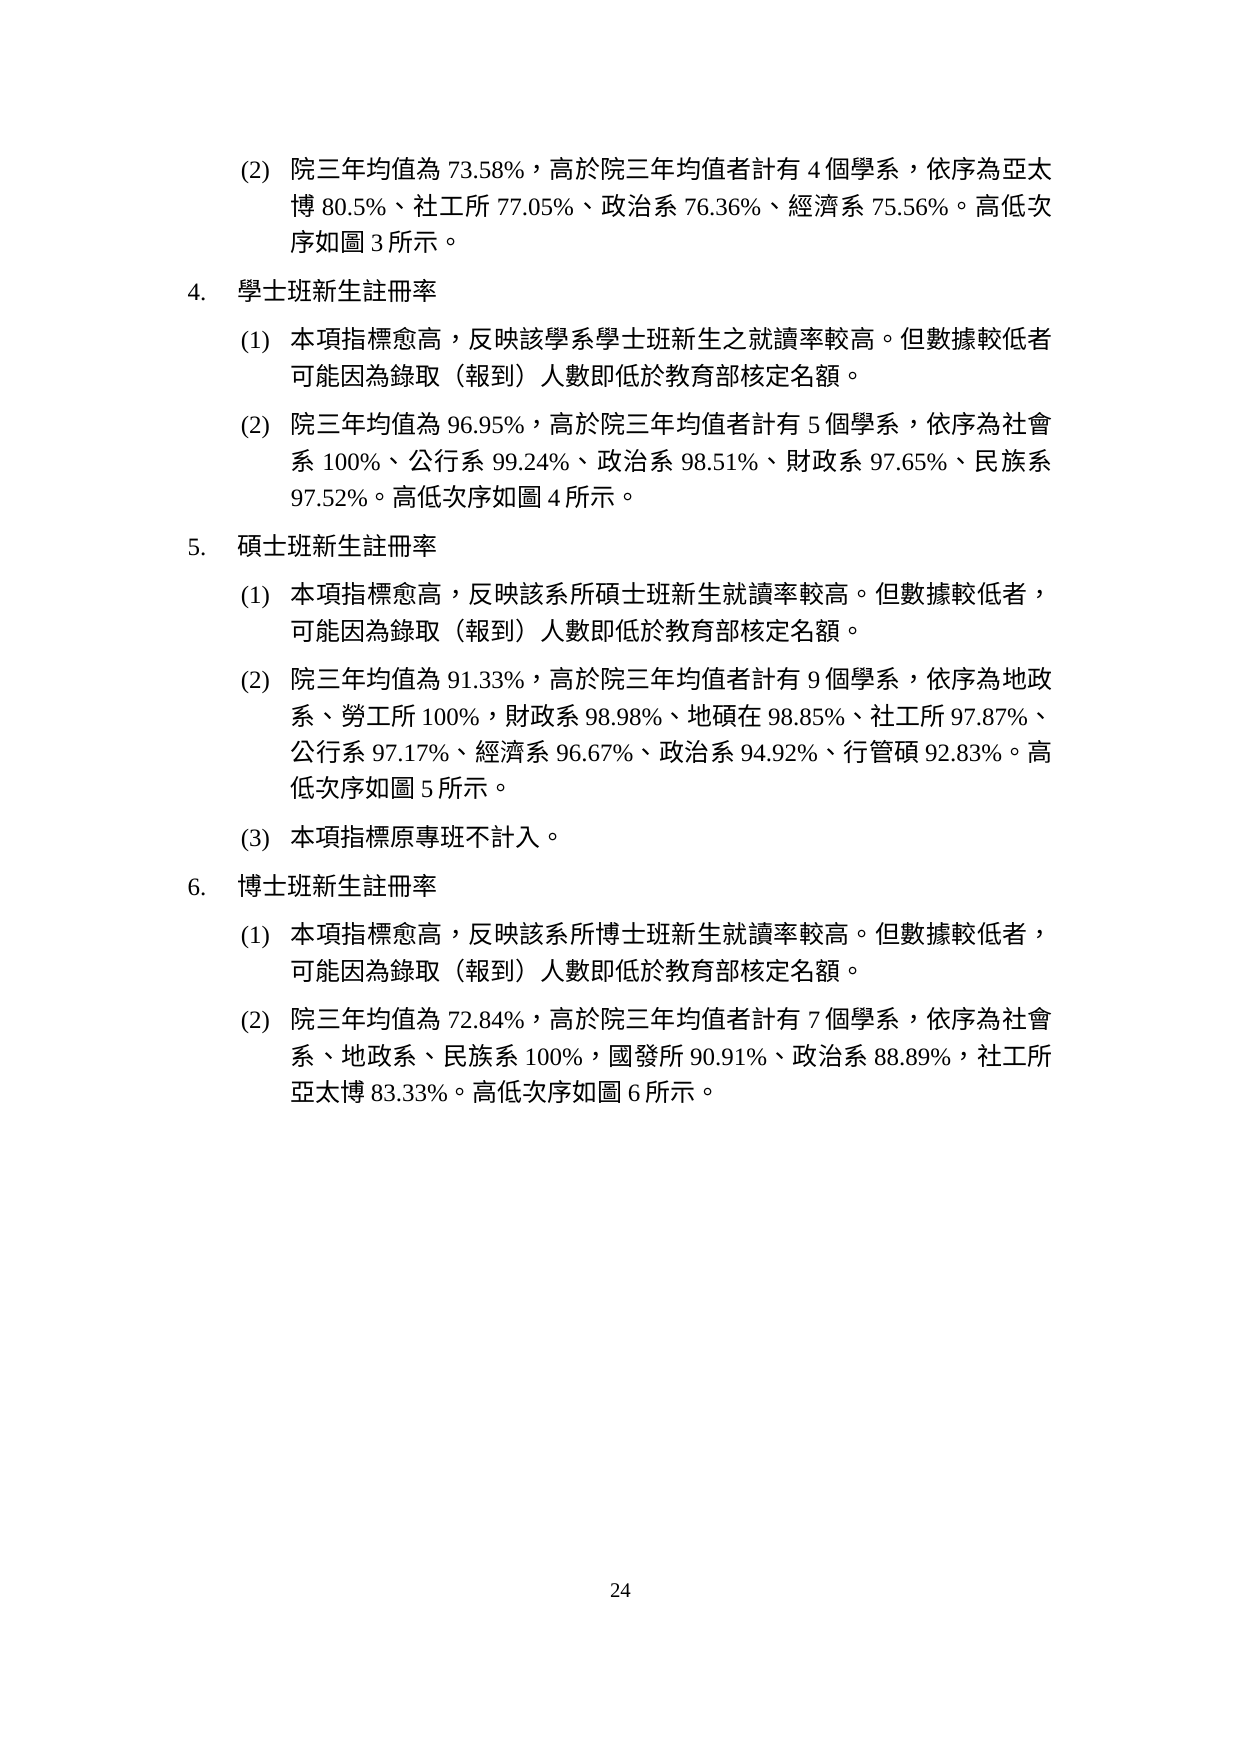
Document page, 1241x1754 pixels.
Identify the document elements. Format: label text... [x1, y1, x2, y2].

list 碩士班新生註冊率 [187, 526, 1053, 562]
list 本項指標愈高，反映該系所碩士班新生就讀率較高。但數據較低者，可能因為錄取（報到）人數即低於教育部核定名額。 [241, 575, 1053, 647]
list 本項指標愈高，反映該系所博士班新生就讀率較高。但數據較低者，可能因為錄取（報到）人數即低於教育部核定名額。 [241, 915, 1053, 987]
list 院三年均值為73.58%，高於院三年均值者計有4個學系，依序為亞太博80.5%、社工所77.05%、政治系76.36%、經濟系75.56%。高低次序如圖3所示。 [241, 150, 1053, 259]
list 院三年均值為91.33%，高於院三年均值者計有9個學系，依序為地政系、勞工所100%，財政系98.98%、地碩在98.85%、社工所97.87%、公行系97.17%、經濟系96.67%、政治系94.92%、行管碩92.83%。高低次序如圖5所示。 [241, 660, 1053, 805]
list 院三年均值為72.84%，高於院三年均值者計有7個學系，依序為社會系、地政系、民族系100%，國發所90.91%、政治系88.89%，社工所、亞太博83.33%。高低次序如圖6所示。 [241, 1000, 1053, 1109]
list 博士班新生註冊率 [187, 866, 1053, 902]
list 院三年均值為96.95%，高於院三年均值者計有5個學系，依序為社會系100%、公行系99.24%、政治系98.51%、財政系97.65%、民族系97.52%。高低次序如圖4所示。 [241, 405, 1053, 514]
list 本項指標愈高，反映該學系學士班新生之就讀率較高。但數據較低者，可能因為錄取（報到）人數即低於教育部核定名額。 [241, 320, 1053, 392]
list 學士班新生註冊率 [187, 271, 1053, 307]
list 本項指標原專班不計入。 [241, 817, 1053, 854]
